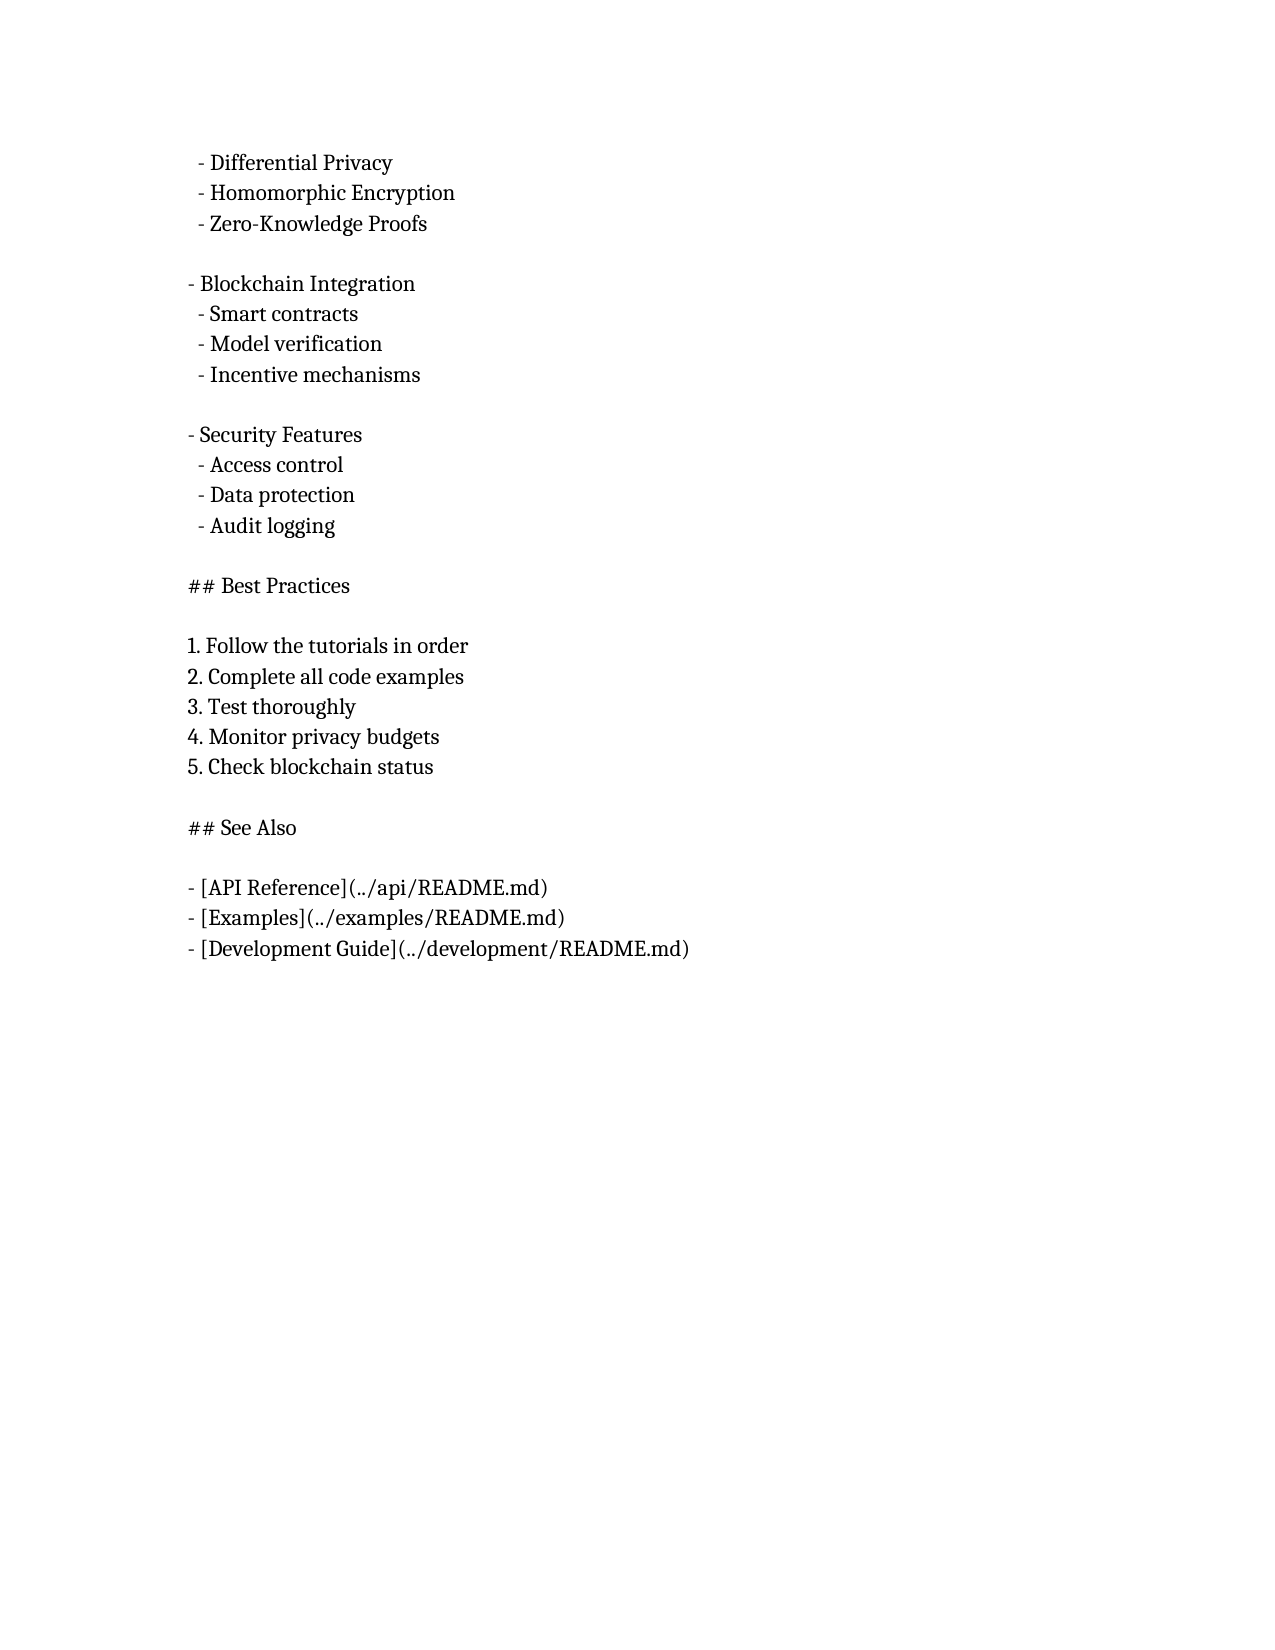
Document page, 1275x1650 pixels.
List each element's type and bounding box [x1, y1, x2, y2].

text [187, 150, 1087, 962]
